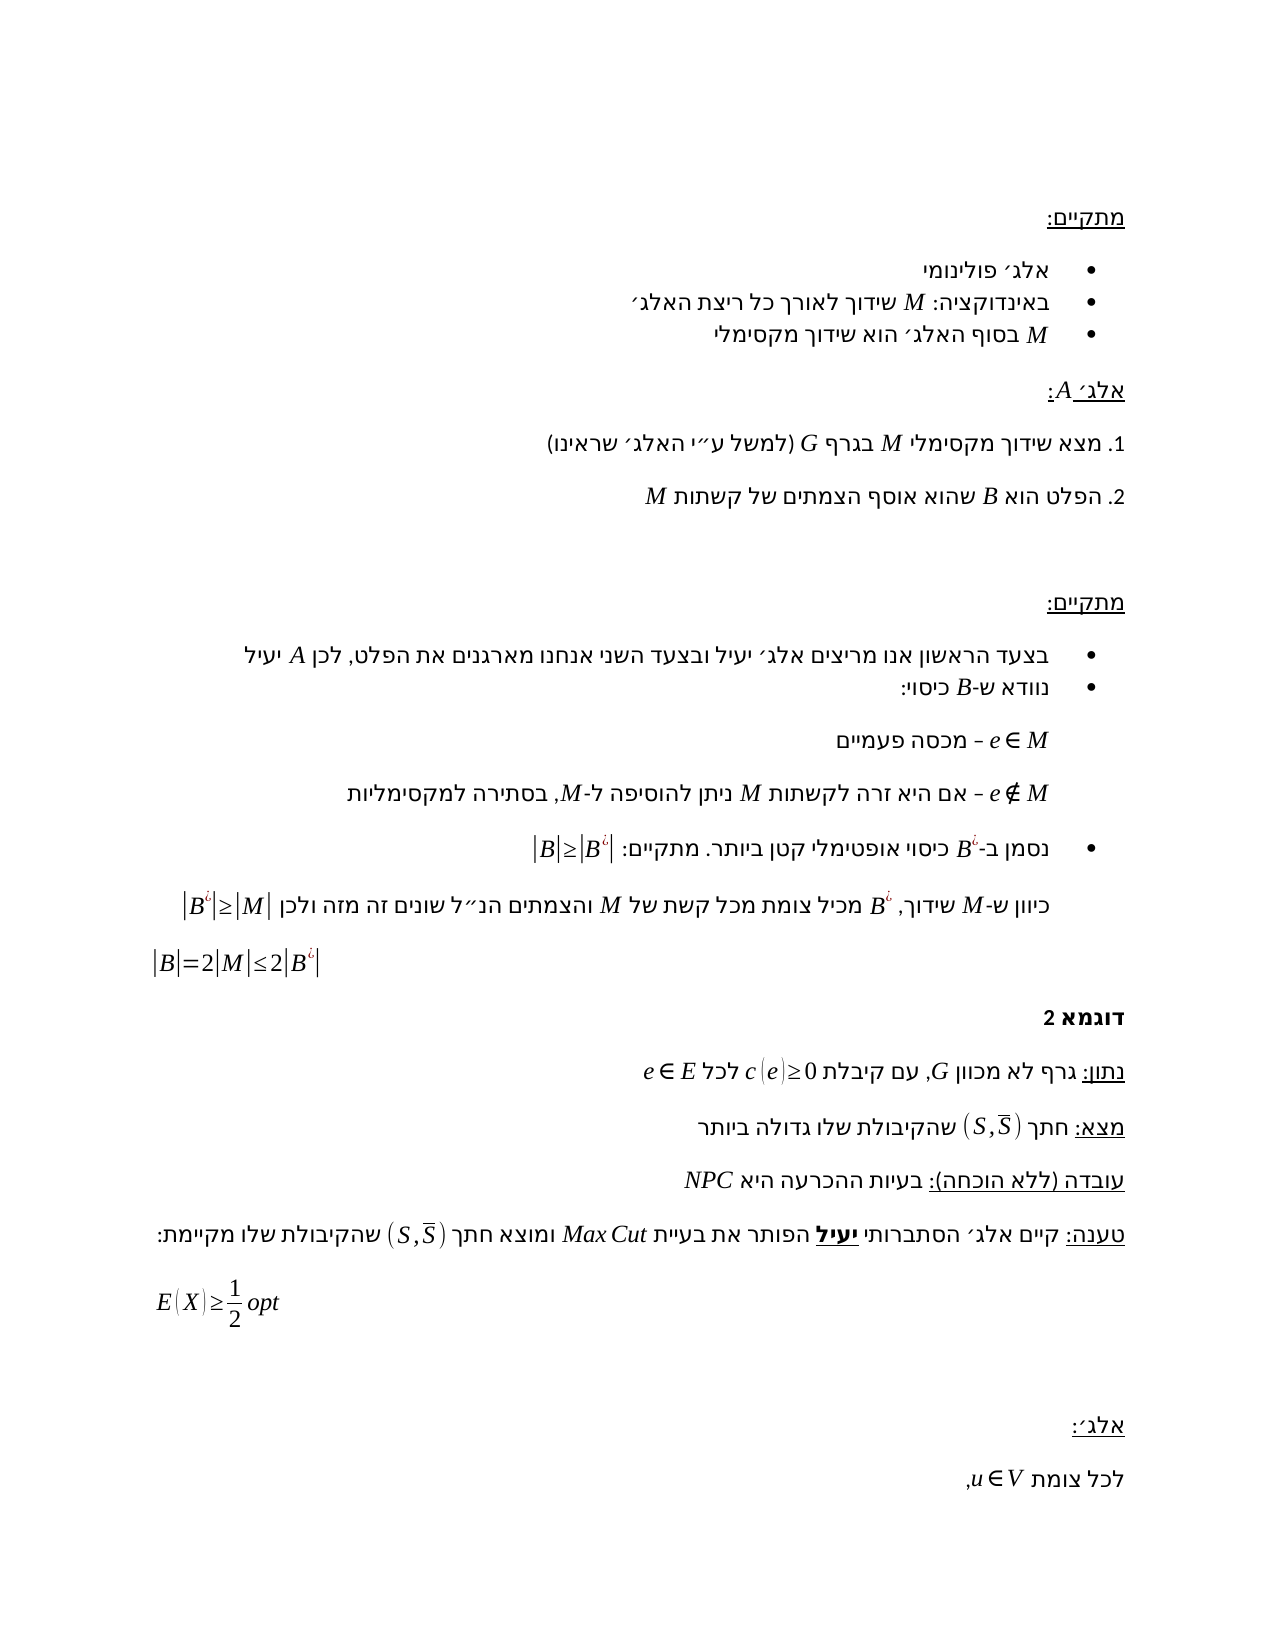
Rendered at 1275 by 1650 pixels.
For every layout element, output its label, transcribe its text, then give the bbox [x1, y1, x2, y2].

text נתון: גרף לא מכוון , עם קיבלת לכל [150, 1056, 1125, 1087]
text מצא: חתך שהקיבולת שלו גדולה ביותר [150, 1112, 1125, 1142]
text טענה: קיים אלג׳ הסתברותי יעיל הפותר את בעיית ומוצא חתך שהקיבולת שלו מקיימת: [150, 1220, 1125, 1250]
text דוגמא 2 [150, 1003, 1125, 1031]
text – מכסה פעמיים [150, 726, 1125, 754]
text כיוון ש- שידוך, מכיל צומת מכל קשת של והצמתים הנ״ל שונים זה מזה ולכן [150, 889, 1125, 921]
text מתקיים: [150, 203, 1125, 231]
text אלג׳ : [150, 376, 1125, 404]
list אלג׳ פולינומי [150, 256, 1087, 284]
text לכל צומת , [150, 1465, 1125, 1493]
text 2. הפלט הוא שהוא אוסף הצמתים של קשתות [150, 482, 1125, 510]
list נסמן ב- כיסוי אופטימלי קטן ביותר. מתקיים: [150, 832, 1087, 864]
list נוודא ש- כיסוי: [150, 673, 1087, 701]
text אלג׳: [150, 1412, 1125, 1440]
text – אם היא זרה לקשתות ניתן להוסיפה ל-, בסתירה למקסימליות [150, 779, 1125, 807]
text עובדה (ללא הוכחה): בעיות ההכרעה היא [150, 1167, 1125, 1195]
list בצעד הראשון אנו מריצים אלג׳ יעיל ובצעד השני אנחנו מארגנים את הפלט, לכן יעיל [150, 641, 1087, 669]
list בסוף האלג׳ הוא שידוך מקסימלי [150, 320, 1087, 351]
text 1. מצא שידוך מקסימלי בגרף (למשל ע״י האלג׳ שראינו) [150, 429, 1125, 457]
text מתקיים: [150, 588, 1125, 616]
list באינדוקציה: שידוך לאורך כל ריצת האלג׳ [150, 288, 1087, 316]
